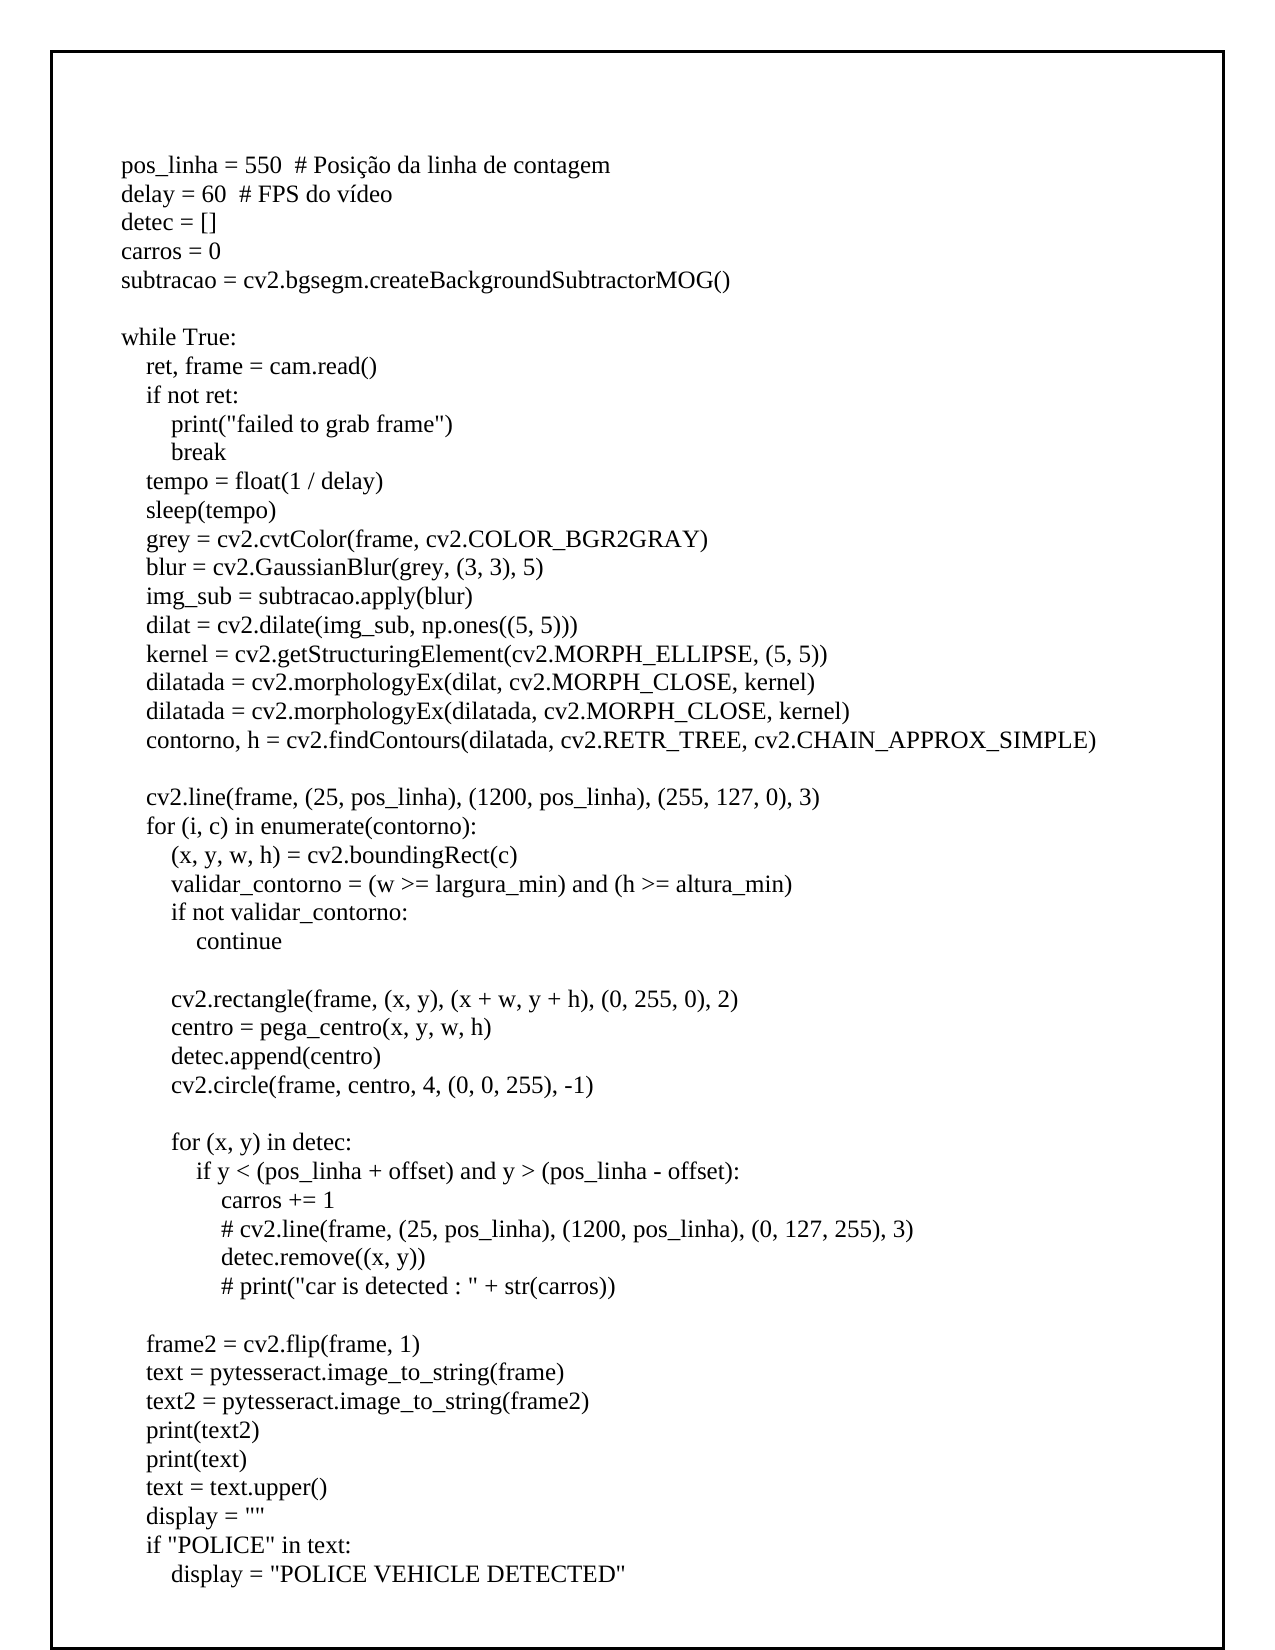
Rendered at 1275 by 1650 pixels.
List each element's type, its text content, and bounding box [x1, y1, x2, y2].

text detec.remove((x, y)) [96, 1242, 1177, 1271]
text carros = 0 [96, 236, 1177, 265]
text grey = cv2.cvtColor(frame, cv2.COLOR_BGR2GRAY) [96, 524, 1177, 552]
text text2 = pytesseract.image_to_string(frame2) [96, 1386, 1177, 1415]
text img_sub = subtracao.apply(blur) [96, 581, 1177, 610]
text (x, y, w, h) = cv2.boundingRect(c) [96, 840, 1177, 869]
text cv2.circle(frame, centro, 4, (0, 0, 255), -1) [96, 1070, 1177, 1099]
text for (x, y) in detec: [96, 1127, 1177, 1156]
text print(text2) [96, 1415, 1177, 1444]
text display = "" [96, 1501, 1177, 1530]
text kernel = cv2.getStructuringElement(cv2.MORPH_ELLIPSE, (5, 5)) [96, 639, 1177, 667]
text # cv2.line(frame, (25, pos_linha), (1200, pos_linha), (0, 127, 255), 3) [96, 1214, 1177, 1242]
text centro = pega_centro(x, y, w, h) [96, 1012, 1177, 1041]
text contorno, h = cv2.findContours(dilatada, cv2.RETR_TREE, cv2.CHAIN_APPROX_SIMPLE) [96, 725, 1177, 754]
text print(text) [96, 1444, 1177, 1472]
text detec.append(centro) [96, 1041, 1177, 1070]
text text = pytesseract.image_to_string(frame) [96, 1357, 1177, 1386]
text for (i, c) in enumerate(contorno): [96, 811, 1177, 840]
text ret, frame = cam.read() [96, 351, 1177, 380]
text while True: [96, 322, 1177, 351]
text display = "POLICE VEHICLE DETECTED" [96, 1559, 1177, 1587]
text break [96, 437, 1177, 466]
text carros += 1 [96, 1185, 1177, 1214]
text # print("car is detected : " + str(carros)) [96, 1271, 1177, 1300]
text dilat = cv2.dilate(img_sub, np.ones((5, 5))) [96, 610, 1177, 639]
text if y < (pos_linha + offset) and y > (pos_linha - offset): [96, 1156, 1177, 1185]
text dilatada = cv2.morphologyEx(dilat, cv2.MORPH_CLOSE, kernel) [96, 667, 1177, 696]
text delay = 60 # FPS do vídeo [96, 179, 1177, 207]
text pos_linha = 550 # Posição da linha de contagem [96, 150, 1177, 179]
text sleep(tempo) [96, 495, 1177, 524]
text tempo = float(1 / delay) [96, 466, 1177, 495]
text cv2.rectangle(frame, (x, y), (x + w, y + h), (0, 255, 0), 2) [96, 984, 1177, 1012]
text detec = [] [96, 207, 1177, 236]
text subtracao = cv2.bgsegm.createBackgroundSubtractorMOG() [96, 265, 1177, 294]
text print("failed to grab frame") [96, 409, 1177, 437]
text if not ret: [96, 380, 1177, 409]
text continue [96, 926, 1177, 955]
text cv2.line(frame, (25, pos_linha), (1200, pos_linha), (255, 127, 0), 3) [96, 782, 1177, 811]
text frame2 = cv2.flip(frame, 1) [96, 1329, 1177, 1357]
text if not validar_contorno: [96, 897, 1177, 926]
text dilatada = cv2.morphologyEx(dilatada, cv2.MORPH_CLOSE, kernel) [96, 696, 1177, 725]
text validar_contorno = (w >= largura_min) and (h >= altura_min) [96, 869, 1177, 897]
text text = text.upper() [96, 1472, 1177, 1501]
text if "POLICE" in text: [96, 1530, 1177, 1559]
text blur = cv2.GaussianBlur(grey, (3, 3), 5) [96, 552, 1177, 581]
